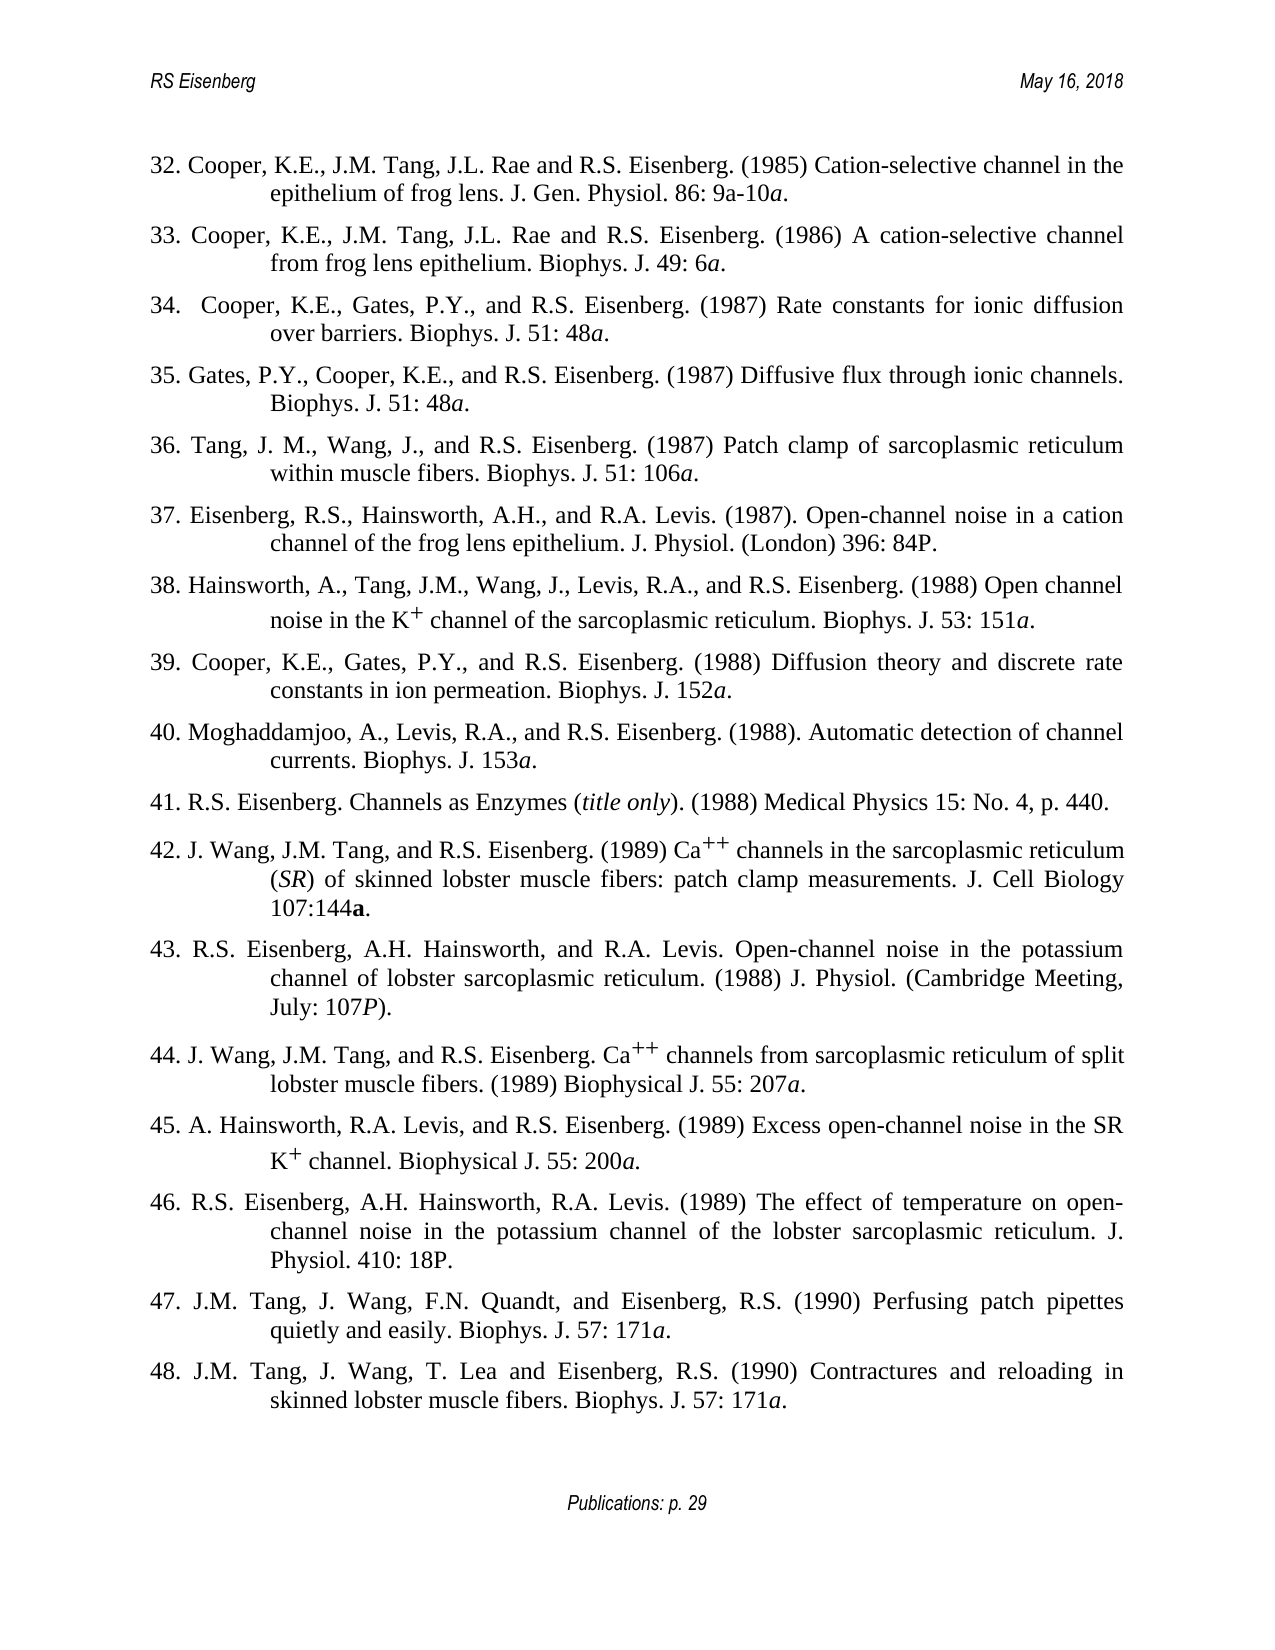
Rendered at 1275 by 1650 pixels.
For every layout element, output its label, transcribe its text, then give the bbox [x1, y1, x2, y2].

text 35. Gates, P.Y., Cooper, K.E., and R.S. Eisenberg. (1987) Diffusive flux through ionic channels. Biophys. J. 51: 48a. [150, 360, 1125, 417]
text 47. J.M. Tang, J. Wang, F.N. Quandt, and Eisenberg, R.S. (1990) Perfusing patch pipettes quietly and easily. Biophys. J. 57: 171a. [150, 1286, 1125, 1343]
text 33. Cooper, K.E., J.M. Tang, J.L. Rae and R.S. Eisenberg. (1986) A cation-selective channel from frog lens epithelium. Biophys. J. 49: 6a. [150, 220, 1125, 277]
text 46. R.S. Eisenberg, A.H. Hainsworth, R.A. Levis. (1989) The effect of temperature on open-channel noise in the potassium channel of the lobster sarcoplasmic reticulum. J. Physiol. 410: 18P. [150, 1187, 1125, 1273]
text 48. J.M. Tang, J. Wang, T. Lea and Eisenberg, R.S. (1990) Contractures and reloading in skinned lobster muscle fibers. Biophys. J. 57: 171a. [150, 1356, 1125, 1413]
text 43. R.S. Eisenberg, A.H. Hainsworth, and R.A. Levis. Open-channel noise in the potassium channel of lobster sarcoplasmic reticulum. (1988) J. Physiol. (Cambridge Meeting, July: 107P). [150, 934, 1125, 1020]
text 36. Tang, J. M., Wang, J., and R.S. Eisenberg. (1987) Patch clamp of sarcoplasmic reticulum within muscle fibers. Biophys. J. 51: 106a. [150, 430, 1125, 487]
text 44. J. Wang, J.M. Tang, and R.S. Eisenberg. Ca++ channels from sarcoplasmic reticulum of split lobster muscle fibers. (1989) Biophysical J. 55: 207a. [150, 1033, 1125, 1097]
text 42. J. Wang, J.M. Tang, and R.S. Eisenberg. (1989) Ca++ channels in the sarcoplasmic reticulum (SR) of skinned lobster muscle fibers: patch clamp measurements. J. Cell Biology 107:144a. [150, 828, 1125, 922]
text 34. Cooper, K.E., Gates, P.Y., and R.S. Eisenberg. (1987) Rate constants for ionic diffusion over barriers. Biophys. J. 51: 48a. [150, 290, 1125, 347]
text 38. Hainsworth, A., Tang, J.M., Wang, J., Levis, R.A., and R.S. Eisenberg. (1988) Open channel noise in the K+ channel of the sarcoplasmic reticulum. Biophys. J. 53: 151a. [150, 570, 1125, 634]
text 45. A. Hainsworth, R.A. Levis, and R.S. Eisenberg. (1989) Excess open-channel noise in the SR K+ channel. Biophysical J. 55: 200a. [150, 1110, 1125, 1175]
text 39. Cooper, K.E., Gates, P.Y., and R.S. Eisenberg. (1988) Diffusion theory and discrete rate constants in ion permeation. Biophys. J. 152a. [150, 647, 1125, 704]
text 32. Cooper, K.E., J.M. Tang, J.L. Rae and R.S. Eisenberg. (1985) Cation-selective channel in the epithelium of frog lens. J. Gen. Physiol. 86: 9a-10a. [150, 150, 1125, 207]
text 40. Moghaddamjoo, A., Levis, R.A., and R.S. Eisenberg. (1988). Automatic detection of channel currents. Biophys. J. 153a. [150, 717, 1125, 774]
text 37. Eisenberg, R.S., Hainsworth, A.H., and R.A. Levis. (1987). Open-channel noise in a cation channel of the frog lens epithelium. J. Physiol. (London) 396: 84P. [150, 500, 1125, 557]
text 41. R.S. Eisenberg. Channels as Enzymes (title only). (1988) Medical Physics 15: No. 4, p. 440. [150, 787, 1125, 816]
